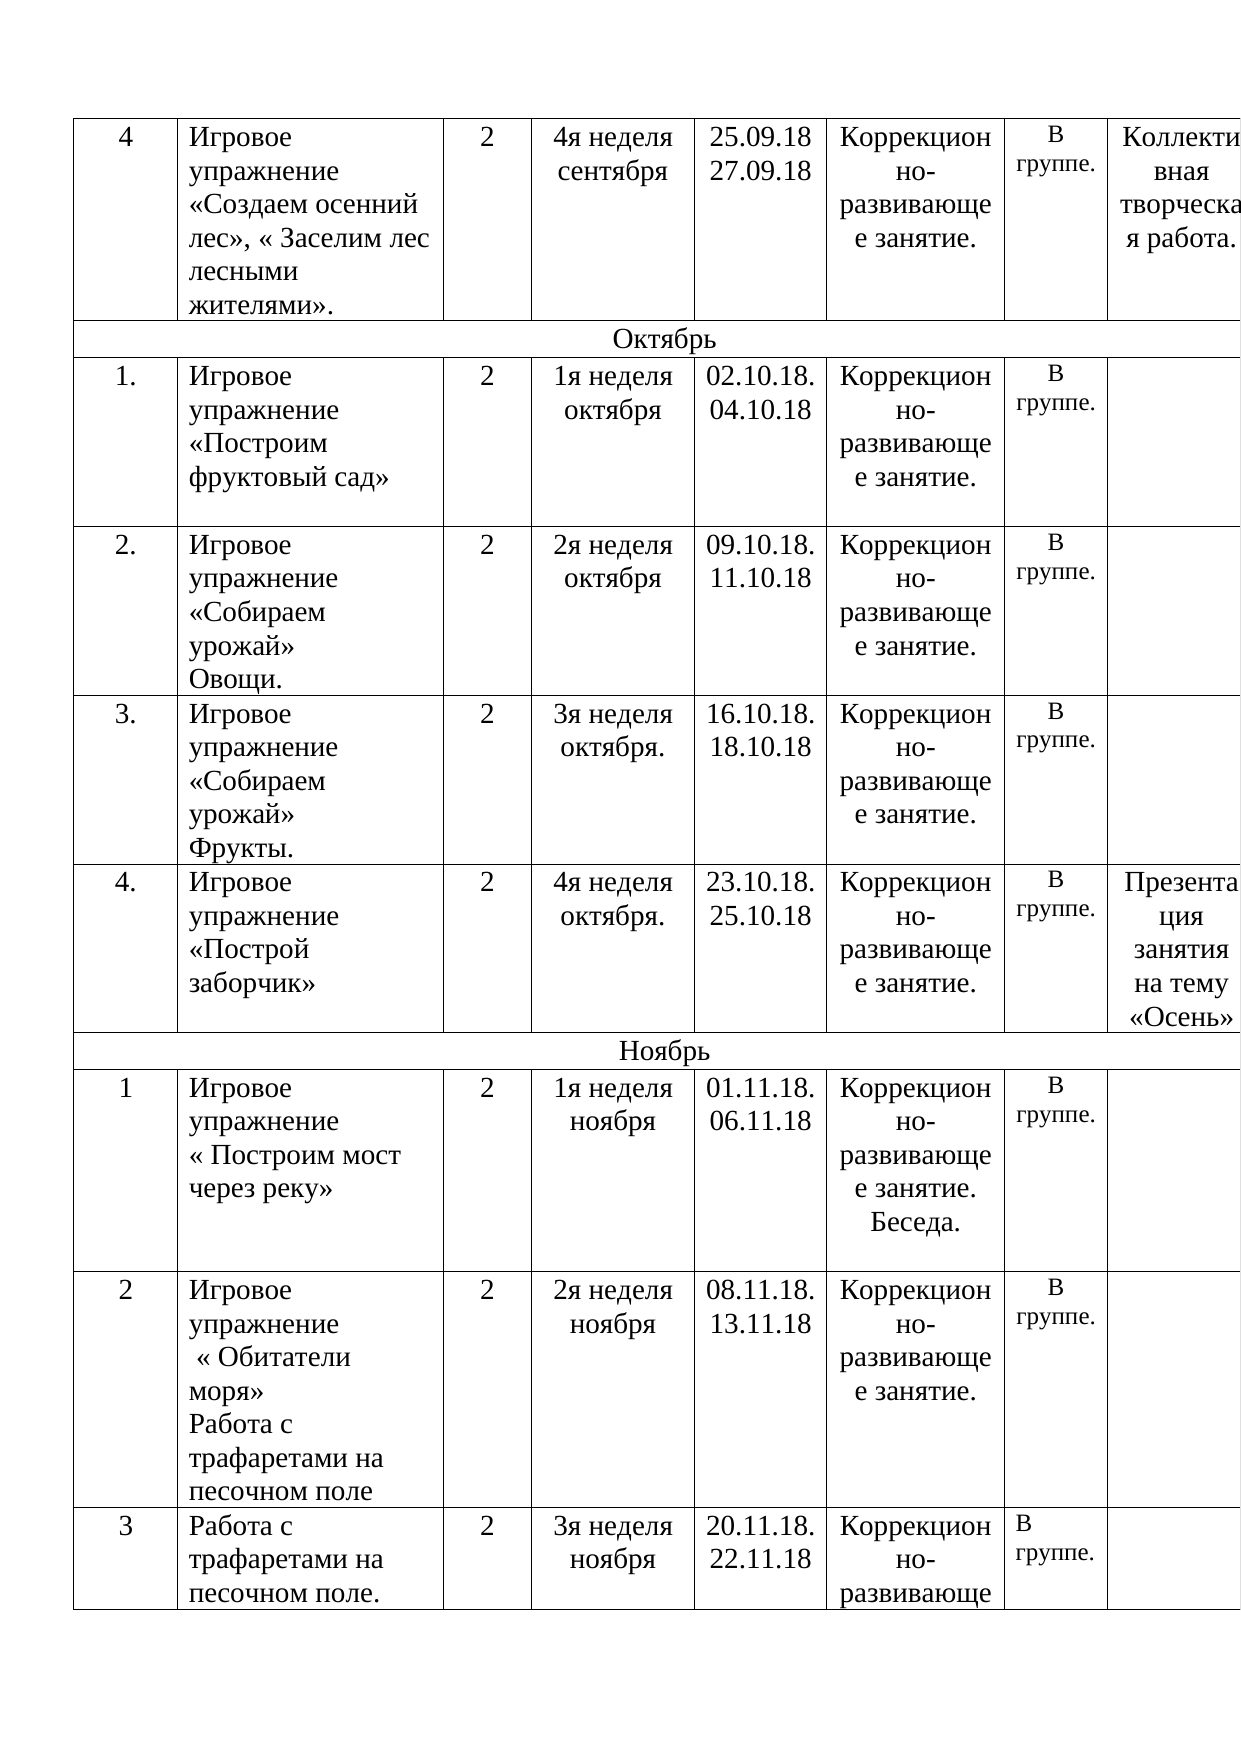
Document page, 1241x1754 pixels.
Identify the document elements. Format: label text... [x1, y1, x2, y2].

table_cell Игровое упражнение « Обитатели моря» Работа с трафаретами на песочном поле [178, 1272, 443, 1507]
table_cell 2 [444, 1272, 531, 1507]
table_cell В группе. [1005, 119, 1107, 320]
table_cell 09.10.18. 11.10.18 [695, 527, 826, 695]
table_cell [1108, 358, 1240, 526]
table_cell 1я неделя ноября [532, 1070, 694, 1271]
table_cell [1108, 1272, 1240, 1507]
table_cell 4я неделя октября. [532, 865, 694, 1032]
table_cell 2 [444, 1508, 531, 1609]
table_cell Ноябрь [74, 1033, 1240, 1069]
table_cell В группе. [1005, 358, 1107, 526]
table_cell Коррекционно-развивающее занятие. [827, 358, 1004, 526]
table_cell 2 [444, 119, 531, 320]
table_cell 20.11.18. 22.11.18 [695, 1508, 826, 1609]
table_cell Коррекционно-развивающее занятие. [827, 527, 1004, 695]
table_cell 2я неделя ноября [532, 1272, 694, 1507]
table_cell Игровое упражнение «Построй заборчик» [178, 865, 443, 1032]
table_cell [178, 1508, 443, 1609]
table_cell 2 [444, 865, 531, 1032]
table_cell Игровое упражнение «Построим фруктовый сад» [178, 358, 443, 526]
table_cell [1108, 527, 1240, 695]
table_cell 2 [444, 527, 531, 695]
table_cell 2. [74, 527, 177, 695]
table_cell Игровое упражнение « Построим мост через реку» [178, 1070, 443, 1271]
table_cell В группе. [1005, 1508, 1107, 1609]
table_cell 23.10.18. 25.10.18 [695, 865, 826, 1032]
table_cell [827, 119, 1004, 320]
table_cell Коррекционно-развивающее занятие. [827, 1272, 1004, 1507]
table_cell Коррекционно-развивающее занятие. [827, 865, 1004, 1032]
table_cell В группе. [1005, 696, 1107, 863]
table_cell 2 [444, 1070, 531, 1271]
table_cell Октябрь [74, 321, 1240, 357]
table_cell 2 [74, 1272, 177, 1507]
table_cell [1108, 1070, 1240, 1271]
table_cell 02.10.18. 04.10.18 [695, 358, 826, 526]
table_cell В группе. [1005, 865, 1107, 1032]
table_cell 2я неделя октября [532, 527, 694, 695]
table_cell 1я неделя октября [532, 358, 694, 526]
table_cell Игровое упражнение «Собираем урожай» Овощи. [178, 527, 443, 695]
table_cell 08.11.18. 13.11.18 [695, 1272, 826, 1507]
table_cell Коррекционно-развивающее занятие. [827, 696, 1004, 863]
table_cell В группе. [1005, 1070, 1107, 1271]
table_cell 1. [74, 358, 177, 526]
table_cell В группе. [1005, 1272, 1107, 1507]
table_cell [827, 1508, 1004, 1609]
table_cell 3. [74, 696, 177, 863]
table_cell 1 [74, 1070, 177, 1271]
table_cell Коллективная творческая работа. [1108, 119, 1240, 320]
table_cell Презентация занятия на тему «Осень» [1108, 865, 1240, 1032]
table_cell Коррекционно-развивающее занятие. Беседа. [827, 1070, 1004, 1271]
table_cell 3я неделя ноября [532, 1508, 694, 1609]
table_cell 01.11.18. 06.11.18 [695, 1070, 826, 1271]
table_cell 16.10.18. 18.10.18 [695, 696, 826, 863]
table_cell [1108, 1508, 1240, 1609]
table_cell 4. [74, 865, 177, 1032]
table_cell 4я неделя сентября [532, 119, 694, 320]
table_cell 3 [74, 1508, 177, 1609]
table_cell 2 [444, 696, 531, 863]
table_cell 2 [444, 358, 531, 526]
table_cell Игровое упражнение «Создаем осенний лес», « Заселим лес лесными жителями». [178, 119, 443, 320]
table_cell 4 [74, 119, 177, 320]
table_cell 25.09.18 27.09.18 [695, 119, 826, 320]
table_cell Игровое упражнение «Собираем урожай» Фрукты. [178, 696, 443, 863]
table_cell 3я неделя октября. [532, 696, 694, 863]
table_cell [1108, 696, 1240, 863]
table_cell В группе. [1005, 527, 1107, 695]
